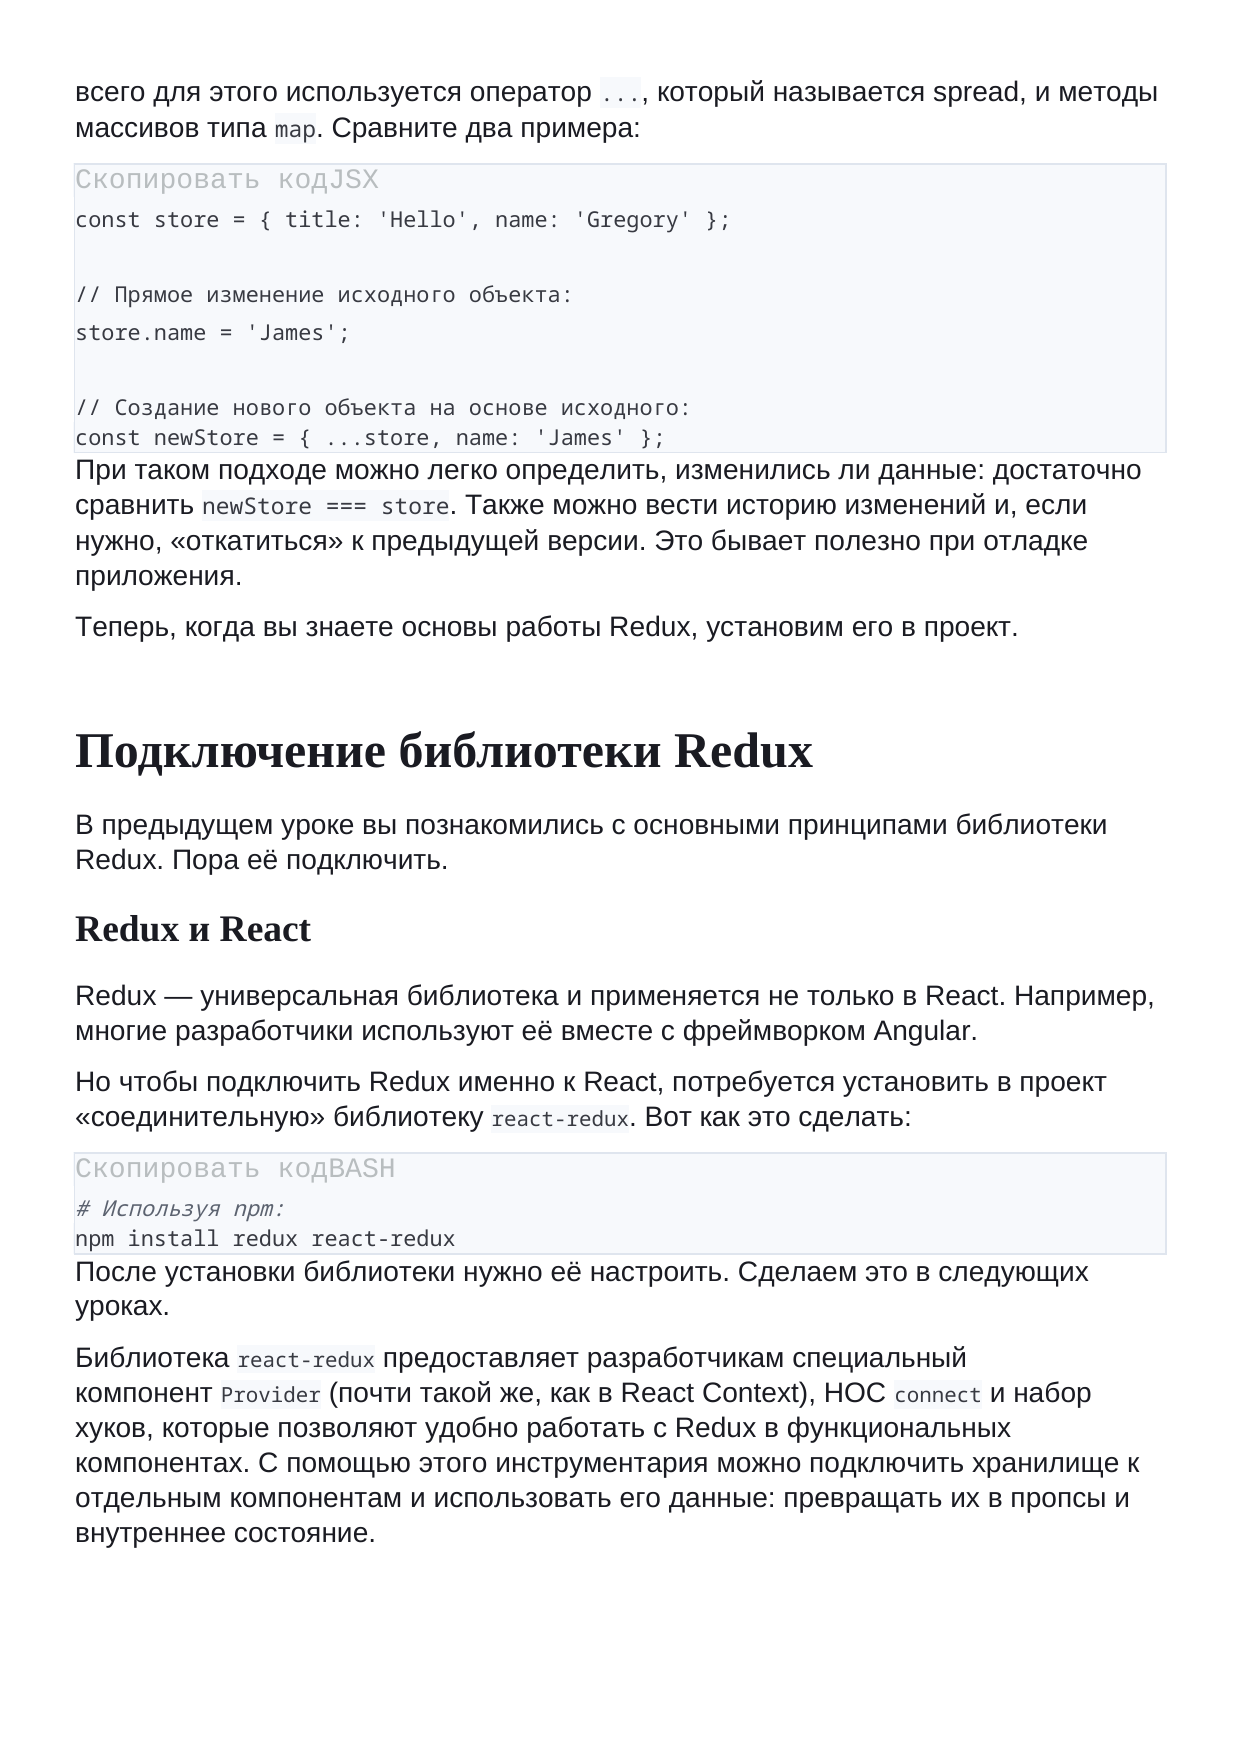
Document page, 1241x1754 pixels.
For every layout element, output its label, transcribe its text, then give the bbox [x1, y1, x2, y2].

text store.name = 'James'; [75, 309, 1165, 347]
text После установки библиотеки нужно её настроить. Сделаем это в следующих уроках. [75, 1255, 1165, 1322]
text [75, 75, 1165, 144]
text const store = { title: 'Hello', name: 'Gregory' }; [75, 197, 1165, 234]
text Но чтобы подключить Redux именно к React, потребуется установить в проект «соединительную» библиотеку react-redux. Вот как это сделать: [75, 1065, 1165, 1133]
subtitle Подключение библиотеки Redux [75, 721, 1165, 778]
text В предыдущем уроке вы познакомились с основными принципами библиотеки Redux. Пора её подключить. [75, 808, 1165, 875]
text Теперь, когда вы знаете основы работы Redux, установим его в проект. [75, 610, 1165, 642]
text const newStore = { ...store, name: 'James' }; [75, 420, 1165, 452]
text // Прямое изменение исходного объекта: [75, 272, 1165, 309]
text Библиотека react-redux предоставляет разработчикам специальный компонент Provider (почти такой же, как в React Context), HOC connect и набор хуков, которые позволяют удобно работать с Redux в функциональных компонентах. С помощью этого инструментария можно подключить хранилище к отдельным компонентам и использовать его данные: превращать их в пропсы и внутреннее состояние. [75, 1341, 1165, 1548]
subtitle Redux и React [75, 907, 1165, 950]
text Скопировать кодBASH [75, 1154, 1165, 1186]
text // Создание нового объекта на основе исходного: [75, 384, 1165, 420]
text Скопировать кодJSX [75, 165, 1165, 197]
text Redux — универсальная библиотека и применяется не только в React. Например, многие разработчики используют её вместе с фреймворком Angular. [75, 979, 1165, 1046]
text # Используя npm: [75, 1186, 1165, 1222]
text При таком подходе можно легко определить, изменились ли данные: достаточно сравнить newStore === store. Также можно вести историю изменений и, если нужно, «откатиться» к предыдущей версии. Это бывает полезно при отладке приложения. [75, 453, 1165, 591]
text npm install redux react-redux [75, 1222, 1165, 1253]
